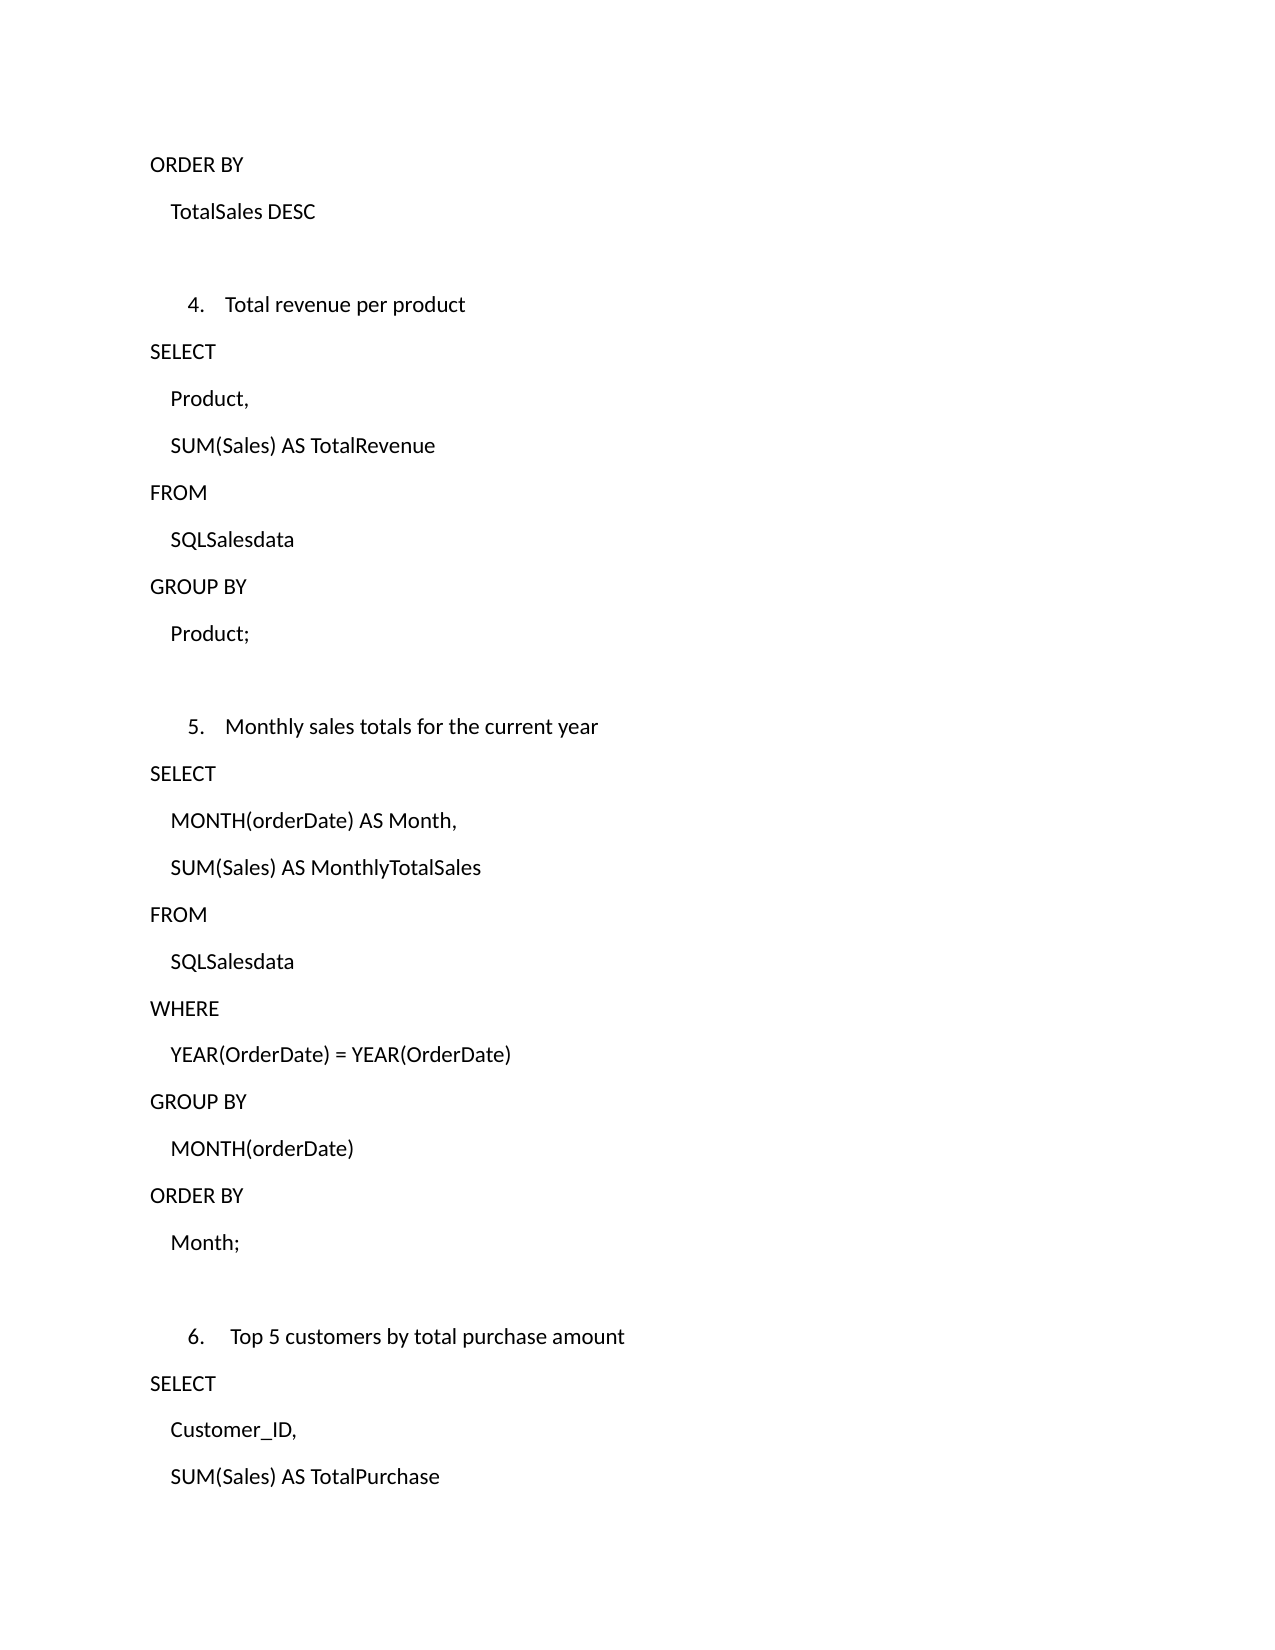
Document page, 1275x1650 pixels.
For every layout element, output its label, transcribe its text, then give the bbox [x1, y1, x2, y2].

text ORDER BY [150, 1181, 1125, 1209]
text SUM(Sales) AS TotalPurchase [150, 1462, 1125, 1491]
text SQLSalesdata [150, 525, 1125, 553]
text SUM(Sales) AS TotalRevenue [150, 431, 1125, 459]
text WHERE [150, 994, 1125, 1022]
text GROUP BY [150, 572, 1125, 600]
text SUM(Sales) AS MonthlyTotalSales [150, 853, 1125, 881]
list Top 5 customers by total purchase amount [187, 1322, 1125, 1350]
text FROM [150, 900, 1125, 928]
text TotalSales DESC [150, 197, 1125, 225]
text Month; [150, 1228, 1125, 1256]
text Product, [150, 384, 1125, 412]
text FROM [150, 478, 1125, 506]
list Total revenue per product [187, 291, 1125, 319]
text SELECT [150, 337, 1125, 366]
text Product; [150, 619, 1125, 647]
text SQLSalesdata [150, 947, 1125, 975]
text ORDER BY [150, 150, 1125, 178]
list Monthly sales totals for the current year [187, 712, 1125, 741]
text SELECT [150, 1369, 1125, 1397]
text MONTH(orderDate) AS Month, [150, 806, 1125, 834]
text GROUP BY [150, 1087, 1125, 1116]
text SELECT [150, 759, 1125, 787]
text MONTH(orderDate) [150, 1134, 1125, 1162]
text YEAR(OrderDate) = YEAR(OrderDate) [150, 1041, 1125, 1069]
text Customer_ID, [150, 1416, 1125, 1444]
